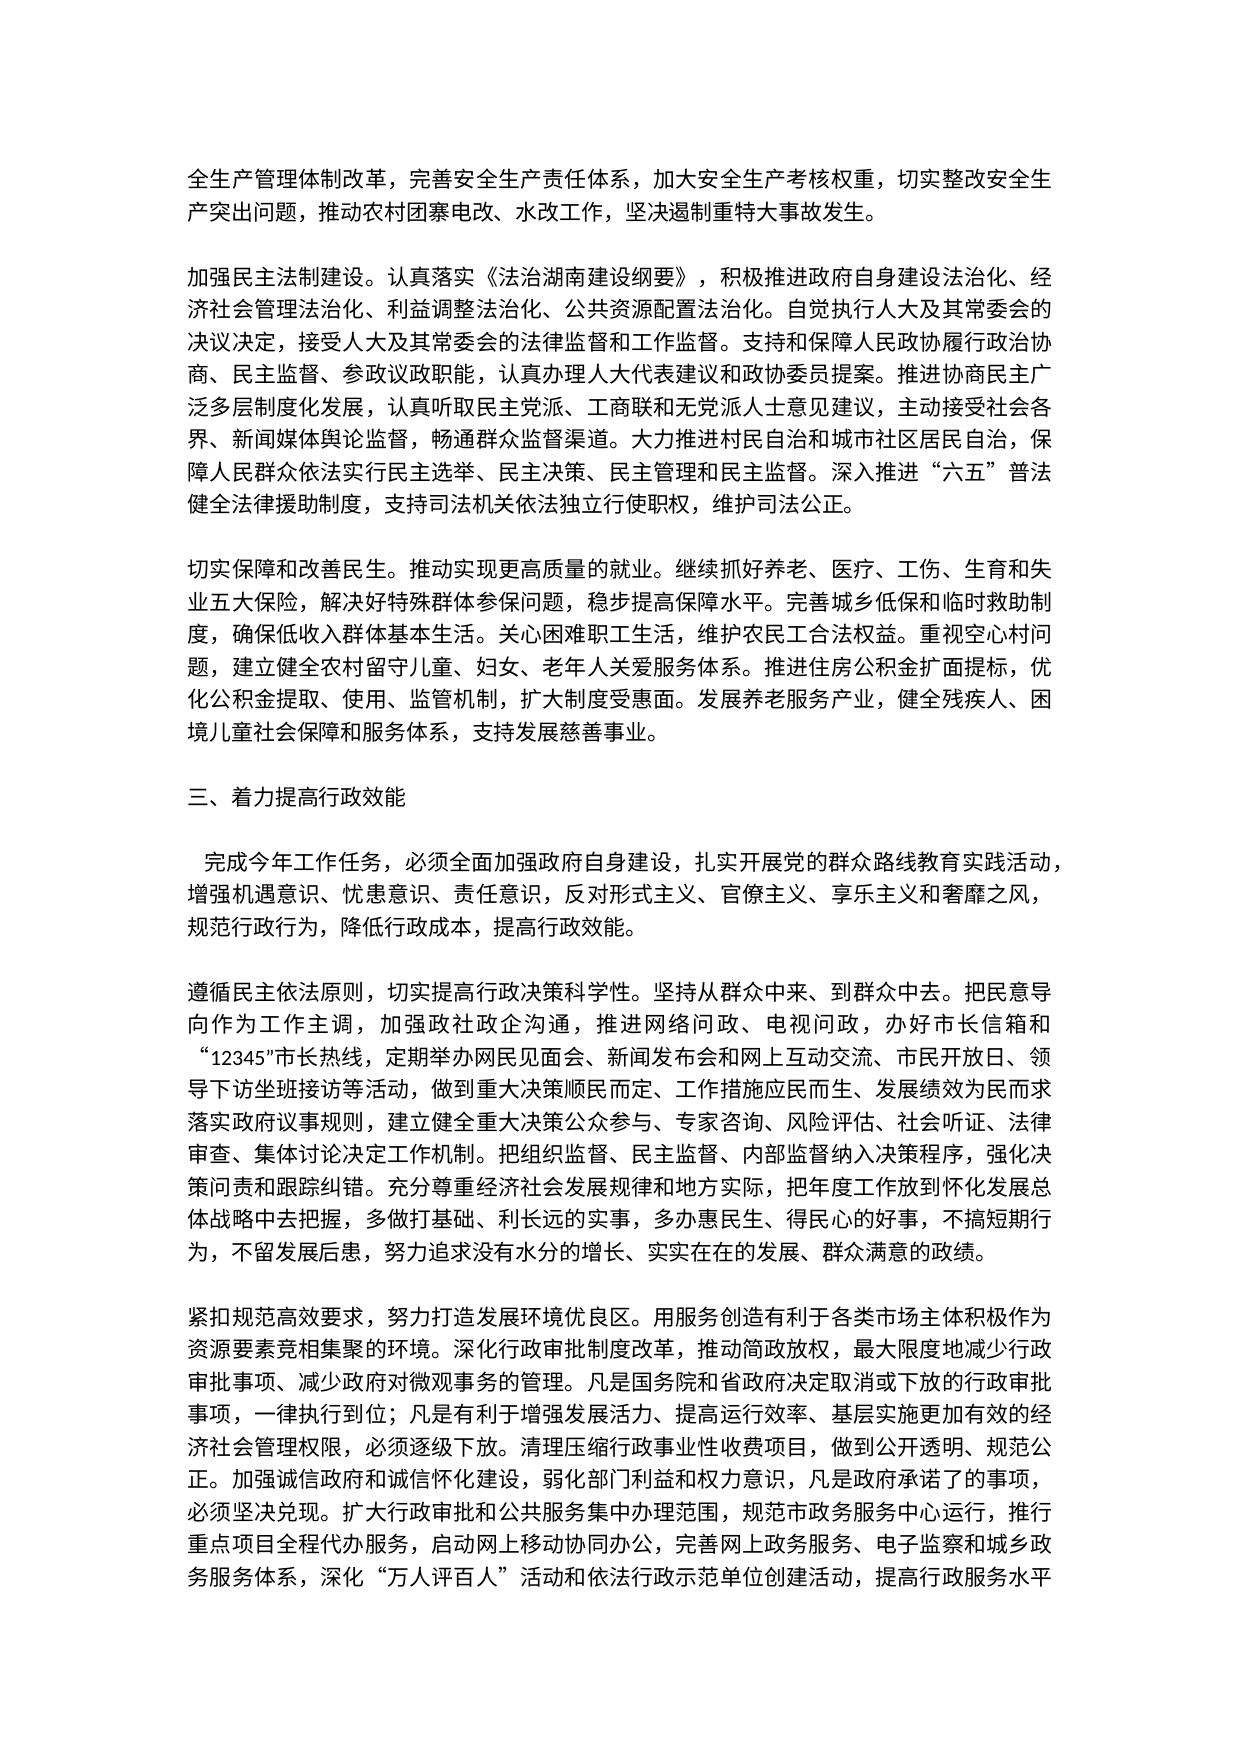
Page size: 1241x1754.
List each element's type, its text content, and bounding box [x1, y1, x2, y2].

text 完成今年工作任务，必须全面加强政府自身建设，扎实开展党的群众路线教育实践活动，增强机遇意识、忧患意识、责任意识，反对形式主义、官僚主义、享乐主义和奢靡之风，规范行政行为，降低行政成本，提高行政效能。 [187, 844, 1053, 942]
text 遵循民主依法原则，切实提高行政决策科学性。坚持从群众中来、到群众中去。把民意导向作为工作主调，加强政社政企沟通，推进网络问政、电视问政，办好市长信箱和“12345”市长热线，定期举办网民见面会、新闻发布会和网上互动交流、市民开放日、领导下访坐班接访等活动，做到重大决策顺民而定、工作措施应民而生、发展绩效为民而求。落实政府议事规则，建立健全重大决策公众参与、专家咨询、风险评估、社会听证、法律审查、集体讨论决定工作机制。把组织监督、民主监督、内部监督纳入决策程序，强化决策问责和跟踪纠错。充分尊重经济社会发展规律和地方实际，把年度工作放到怀化发展总体战略中去把握，多做打基础、利长远的实事，多办惠民生、得民心的好事，不搞短期行为，不留发展后患，努力追求没有水分的增长、实实在在的发展、群众满意的政绩。 [187, 974, 1053, 1267]
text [187, 1299, 1053, 1592]
text 加强民主法制建设。认真落实《法治湖南建设纲要》，积极推进政府自身建设法治化、经济社会管理法治化、利益调整法治化、公共资源配置法治化。自觉执行人大及其常委会的决议决定，接受人大及其常委会的法律监督和工作监督。支持和保障人民政协履行政治协商、民主监督、参政议政职能，认真办理人大代表建议和政协委员提案。推进协商民主广泛多层制度化发展，认真听取民主党派、工商联和无党派人士意见建议，主动接受社会各界、新闻媒体舆论监督，畅通群众监督渠道。大力推进村民自治和城市社区居民自治，保障人民群众依法实行民主选举、民主决策、民主管理和民主监督。深入推进“六五”普法，健全法律援助制度，支持司法机关依法独立行使职权，维护司法公正。 [187, 259, 1053, 519]
text 切实保障和改善民生。推动实现更高质量的就业。继续抓好养老、医疗、工伤、生育和失业五大保险，解决好特殊群体参保问题，稳步提高保障水平。完善城乡低保和临时救助制度，确保低收入群体基本生活。关心困难职工生活，维护农民工合法权益。重视空心村问题，建立健全农村留守儿童、妇女、老年人关爱服务体系。推进住房公积金扩面提标，优化公积金提取、使用、监管机制，扩大制度受惠面。发展养老服务产业，健全残疾人、困境儿童社会保障和服务体系，支持发展慈善事业。 [187, 552, 1053, 747]
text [187, 162, 1053, 227]
text 三、着力提高行政效能 [187, 779, 1053, 812]
